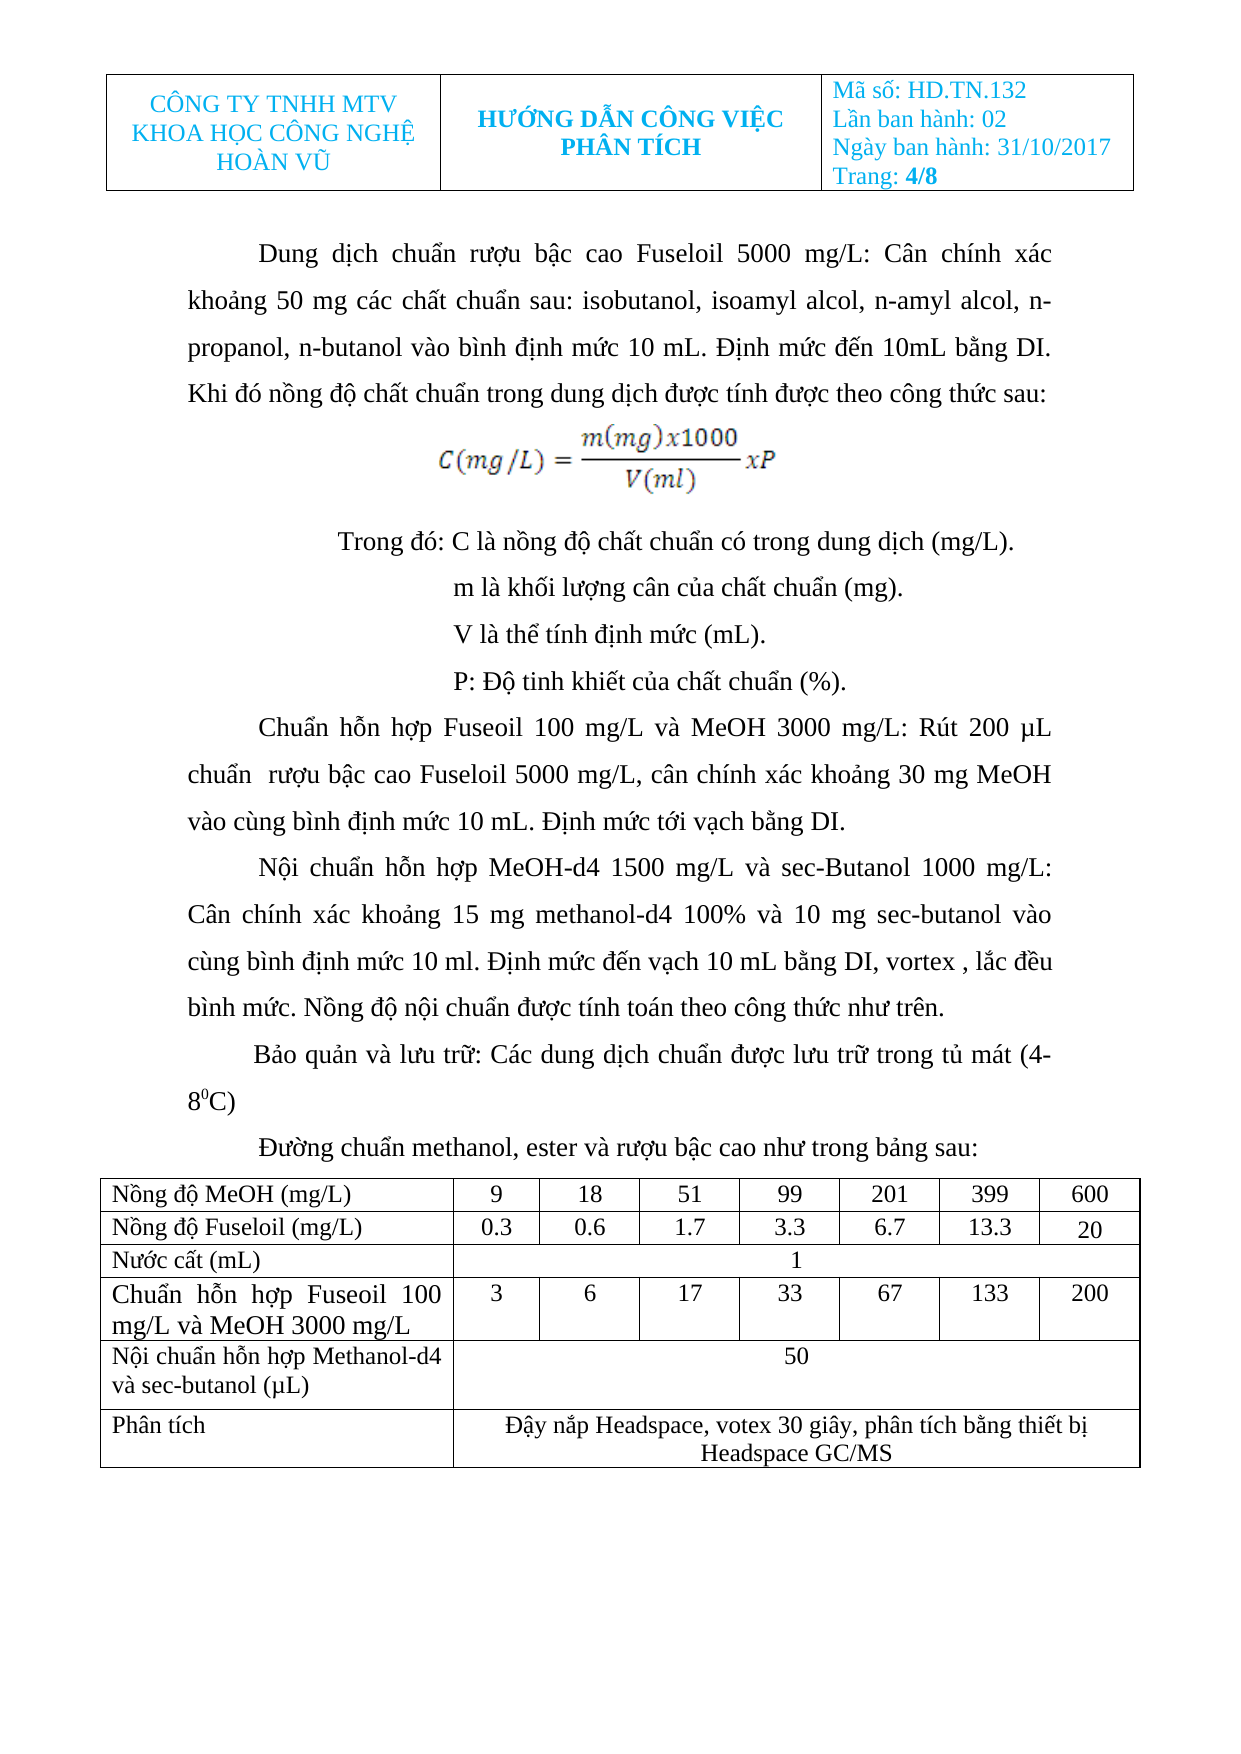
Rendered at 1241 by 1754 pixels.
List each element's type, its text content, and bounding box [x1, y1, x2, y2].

table_header 600 [1040, 1179, 1139, 1211]
list P: Độ tinh khiết của chất chuẩn (%). [337, 665, 1053, 696]
list Trong đó: C là nồng độ chất chuẩn có trong dung dịch (mg/L). [337, 525, 1053, 556]
table_cell 3 [454, 1278, 539, 1340]
table_cell 200 [1040, 1278, 1139, 1340]
table_header 9 [454, 1179, 539, 1211]
picture [438, 424, 777, 510]
table_cell 133 [940, 1278, 1039, 1340]
table_header 18 [540, 1179, 639, 1211]
table_cell Nồng độ Fuseloil (mg/L) [101, 1212, 453, 1244]
text Chuẩn hỗn hợp Fuseoil 100 mg/L và MeOH 3000 mg/L: Rút 200 µL chuẩn rượu bậc cao Fuseloil 5000 mg/L, cân chính xác khoảng 30 mg MeOH vào cùng bình định mức 10 mL. Định mức tới vạch bằng DI. [187, 712, 1053, 836]
table_cell Đậy nắp Headspace, votex 30 giây, phân tích bằng thiết bị Headspace GC/MS [454, 1410, 1139, 1467]
table_cell 20 [1040, 1212, 1139, 1244]
table_cell Phân tích [101, 1410, 453, 1467]
table_cell 13.3 [940, 1212, 1039, 1244]
list V là thể tính định mức (mL). [337, 618, 1053, 649]
text Dung dịch chuẩn rượu bậc cao Fuseloil 5000 mg/L: Cân chính xác khoảng 50 mg các chất chuẩn sau: isobutanol, isoamyl alcol, n-amyl alcol, n-propanol, n-butanol vào bình định mức 10 mL. Định mức đến 10mL bằng DI. Khi đó nồng độ chất chuẩn trong dung dịch được tính được theo công thức sau: [187, 238, 1053, 409]
picture [196, 96, 201, 106]
table_cell Nước cất (mL) [101, 1245, 453, 1277]
table_cell 1 [454, 1245, 1139, 1277]
table_header 51 [640, 1179, 739, 1211]
list m là khối lượng cân của chất chuẩn (mg). [337, 572, 1053, 603]
table_cell Nội chuẩn hỗn hợp Methanol-d4 và sec-butanol (µL) [101, 1341, 453, 1409]
table_header 201 [840, 1179, 939, 1211]
table_cell 17 [640, 1278, 739, 1340]
table_cell 6 [540, 1278, 639, 1340]
table_header Nồng độ MeOH (mg/L) [101, 1179, 453, 1211]
table_cell 1.7 [640, 1212, 739, 1244]
table_cell 67 [840, 1278, 939, 1340]
table_header 99 [740, 1179, 839, 1211]
text Nội chuẩn hỗn hợp MeOH-d4 1500 mg/L và sec-Butanol 1000 mg/L: Cân chính xác khoảng 15 mg methanol-d4 100% và 10 mg sec-butanol vào cùng bình định mức 10 ml. Định mức đến vạch 10 mL bằng DI, vortex , lắc đều bình mức. Nồng độ nội chuẩn được tính toán theo công thức như trên. [187, 852, 1053, 1023]
list Bảo quản và lưu trữ: Các dung dịch chuẩn được lưu trữ trong tủ mát (4-80C) [187, 1038, 1053, 1116]
table_cell 0.3 [454, 1212, 539, 1244]
text Đường chuẩn methanol, ester và rượu bậc cao như trong bảng sau: [187, 1132, 1053, 1163]
table_cell 50 [454, 1341, 1139, 1409]
table_cell Chuẩn hỗn hợp Fuseoil 100 mg/L và MeOH 3000 mg/L [101, 1278, 453, 1340]
table_cell 6.7 [840, 1212, 939, 1244]
table_cell 33 [740, 1278, 839, 1340]
table_header 399 [940, 1179, 1039, 1211]
table_cell 3.3 [740, 1212, 839, 1244]
table_cell 0.6 [540, 1212, 639, 1244]
